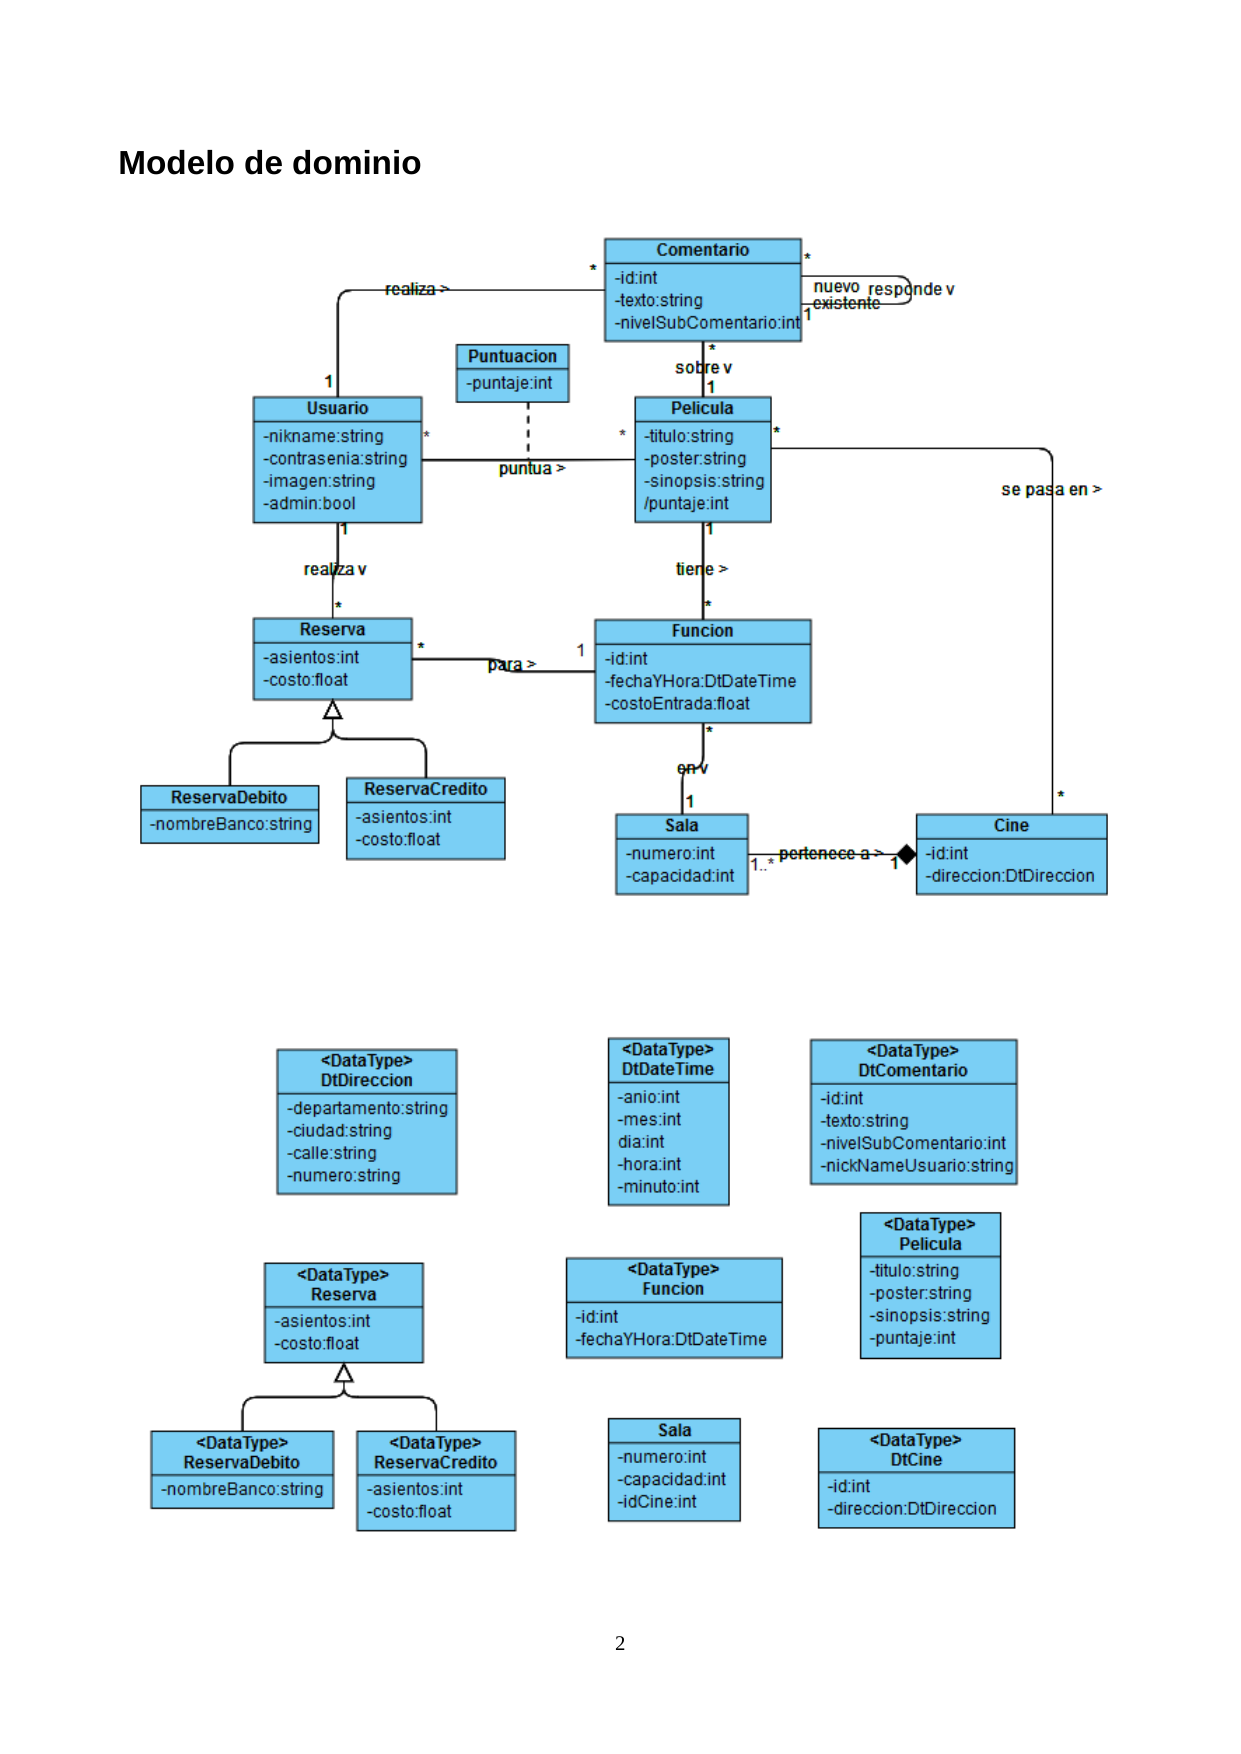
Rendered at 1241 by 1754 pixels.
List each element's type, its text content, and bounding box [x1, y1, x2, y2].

text Modelo de dominio [118, 143, 1122, 182]
picture [118, 193, 1122, 1568]
